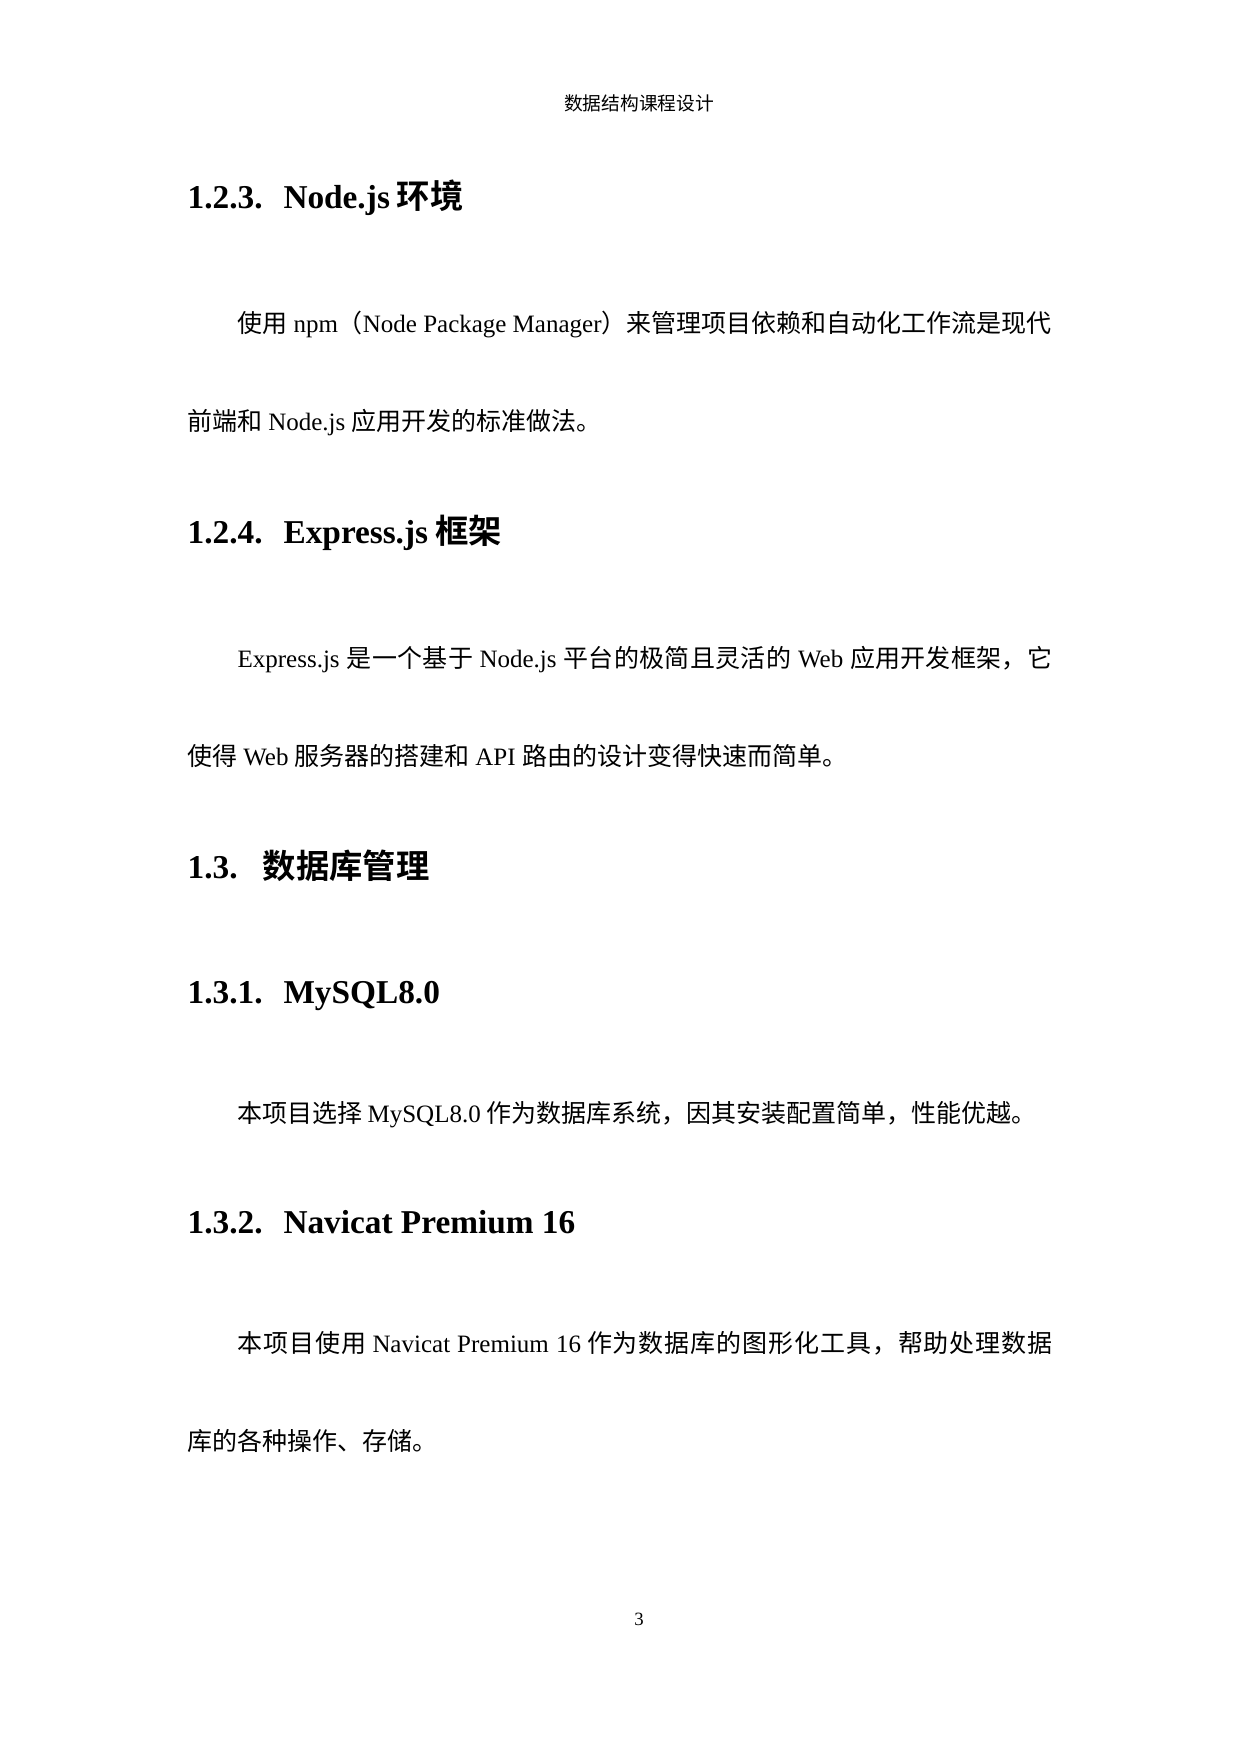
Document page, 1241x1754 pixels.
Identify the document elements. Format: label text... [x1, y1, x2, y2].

text 本项目选择MySQL8.0作为数据库系统，因其安装配置简单，性能优越。 [187, 1079, 1053, 1144]
text Express.js 是一个基于 Node.js 平台的极简且灵活的 Web 应用开发框架，它使得 Web 服务器的搭建和 API 路由的设计变得快速而简单。 [187, 624, 1053, 787]
subtitle 数据库管理 [187, 832, 1053, 897]
subtitle Express.js框架 [187, 497, 1053, 562]
subtitle Navicat Premium 16 [187, 1189, 1053, 1254]
subtitle Node.js环境 [187, 162, 1053, 227]
text 本项目使用Navicat Premium 16作为数据库的图形化工具，帮助处理数据库的各种操作、存储。 [187, 1309, 1053, 1472]
text 使用 npm（Node Package Manager）来管理项目依赖和自动化工作流是现代前端和 Node.js 应用开发的标准做法。 [187, 289, 1053, 452]
subtitle MySQL8.0 [187, 959, 1053, 1024]
